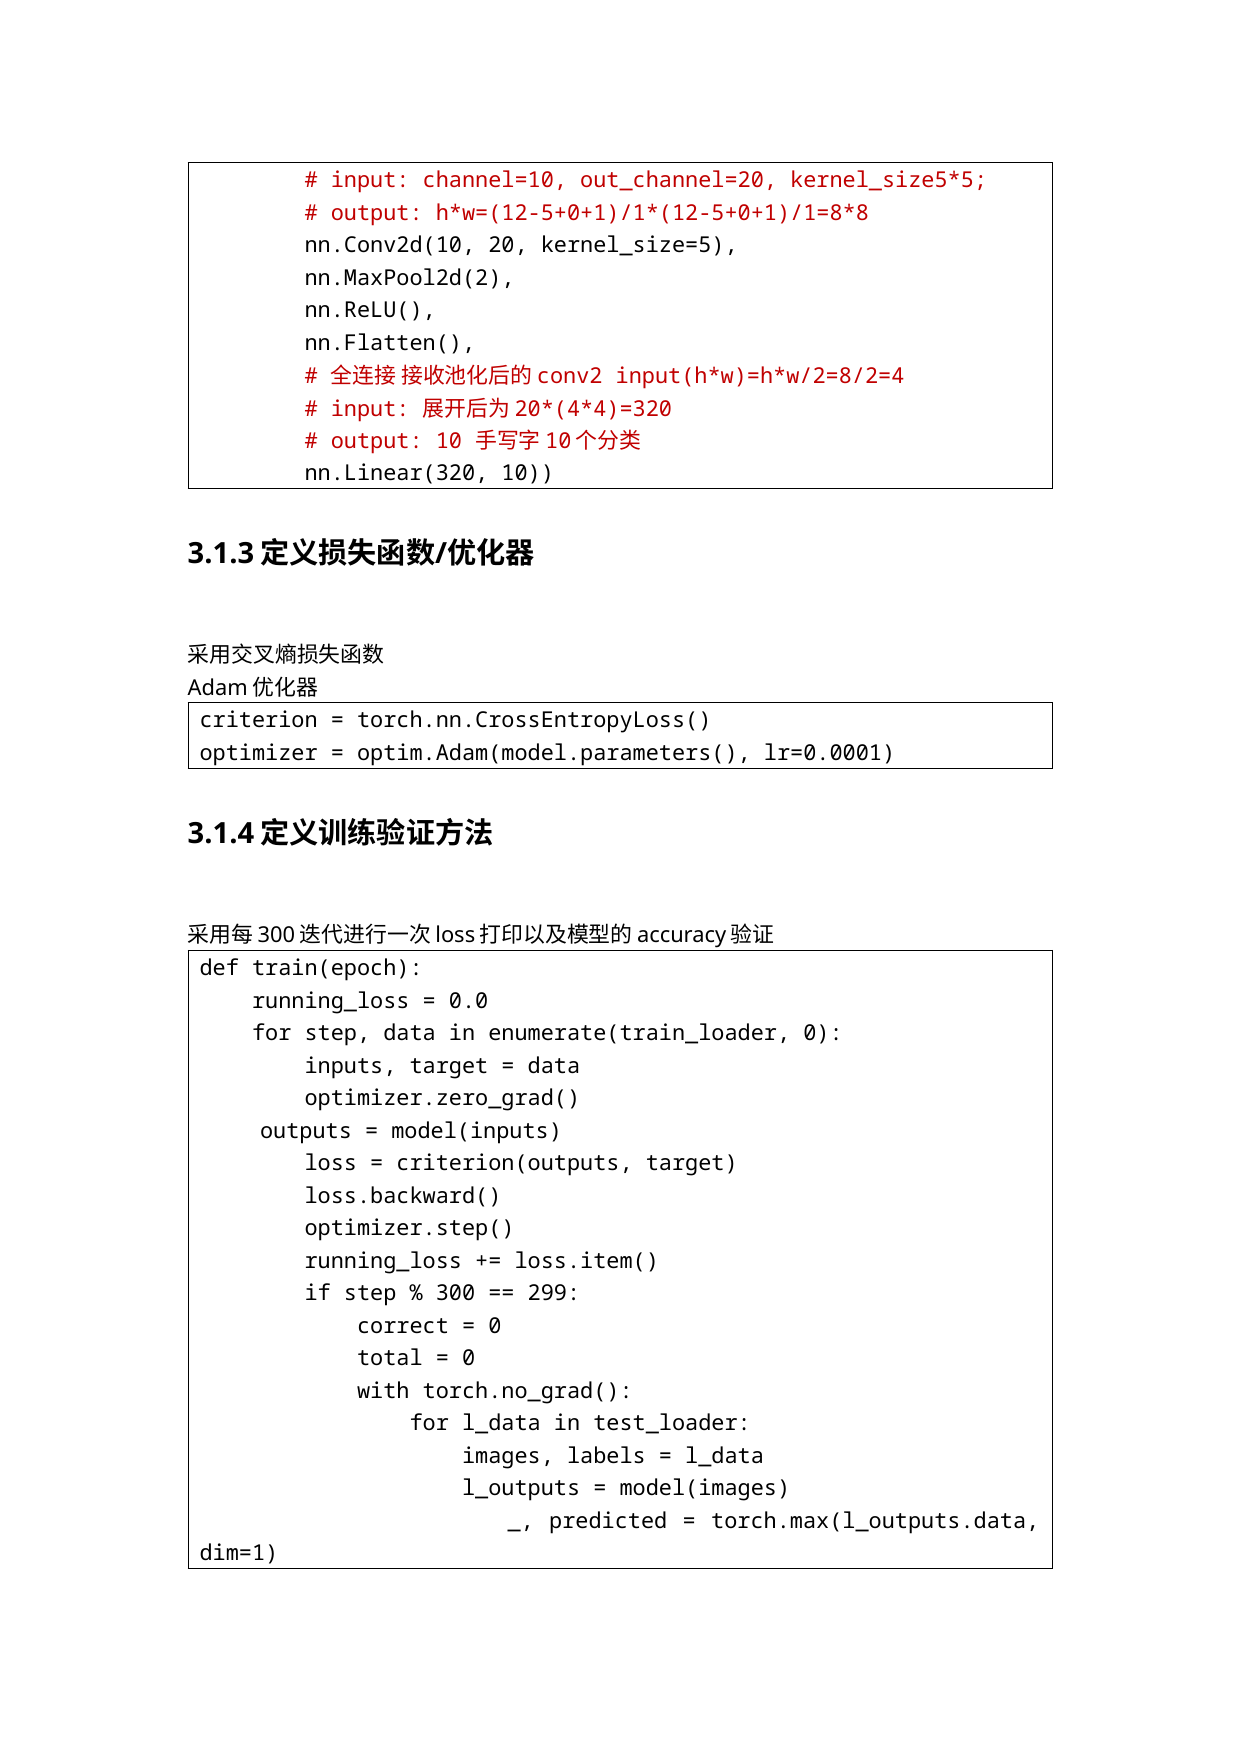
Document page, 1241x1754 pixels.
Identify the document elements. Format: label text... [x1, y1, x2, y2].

subtitle 3.1.3定义损失函数/优化器 [187, 518, 1053, 583]
subtitle 3.1.4定义训练验证方法 [187, 798, 1053, 863]
table_header criterion = torch.nn.CrossEntropyLoss() optimizer = optim.Adam(model.parameters(), lr=0.0001) [189, 703, 1052, 768]
text Adam优化器 [187, 669, 1053, 702]
text 采用每300迭代进行一次loss打印以及模型的accuracy验证 [187, 917, 1053, 950]
text 采用交叉熵损失函数 [187, 637, 1053, 669]
